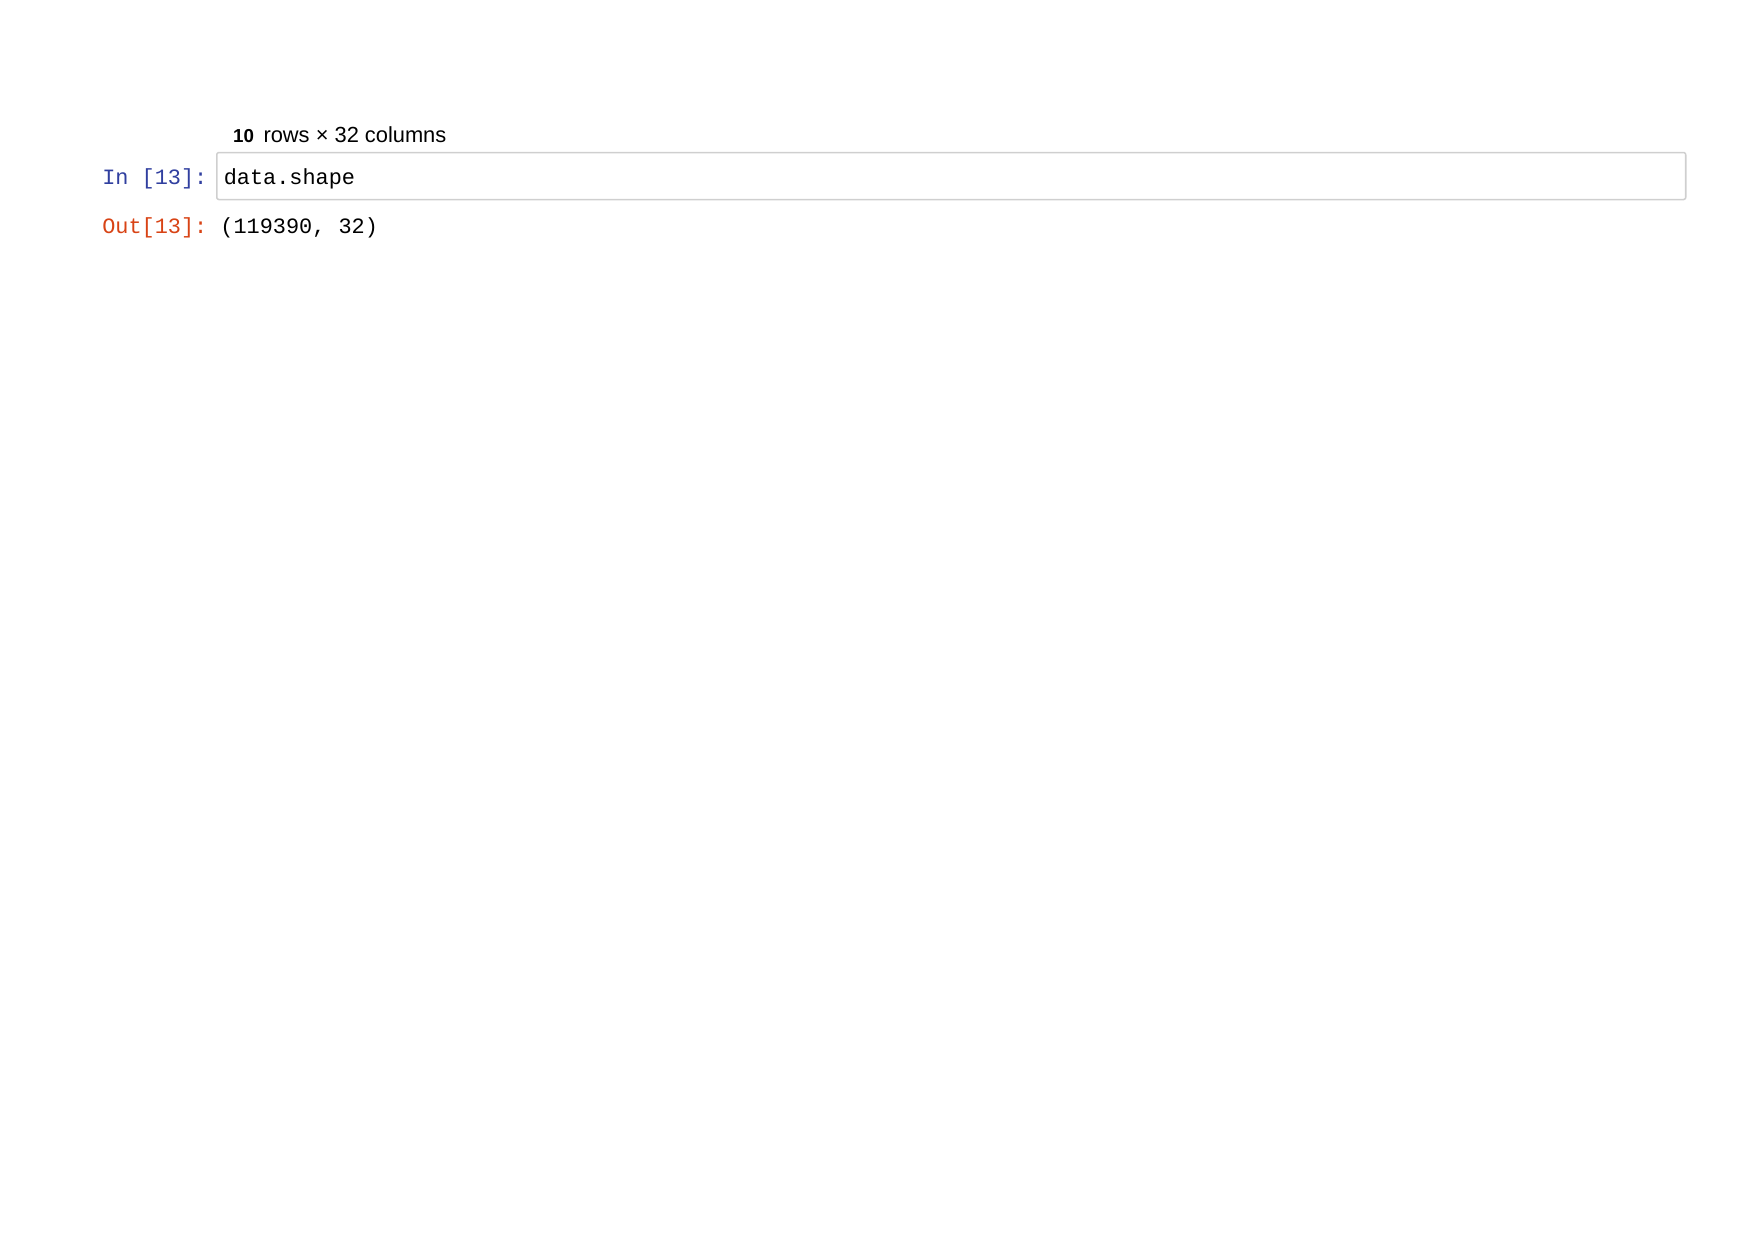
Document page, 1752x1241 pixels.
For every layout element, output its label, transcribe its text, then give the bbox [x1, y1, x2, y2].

list rows × 32 columns [233, 122, 1679, 147]
text Out[13]: (119390, 32) [102, 215, 1178, 240]
